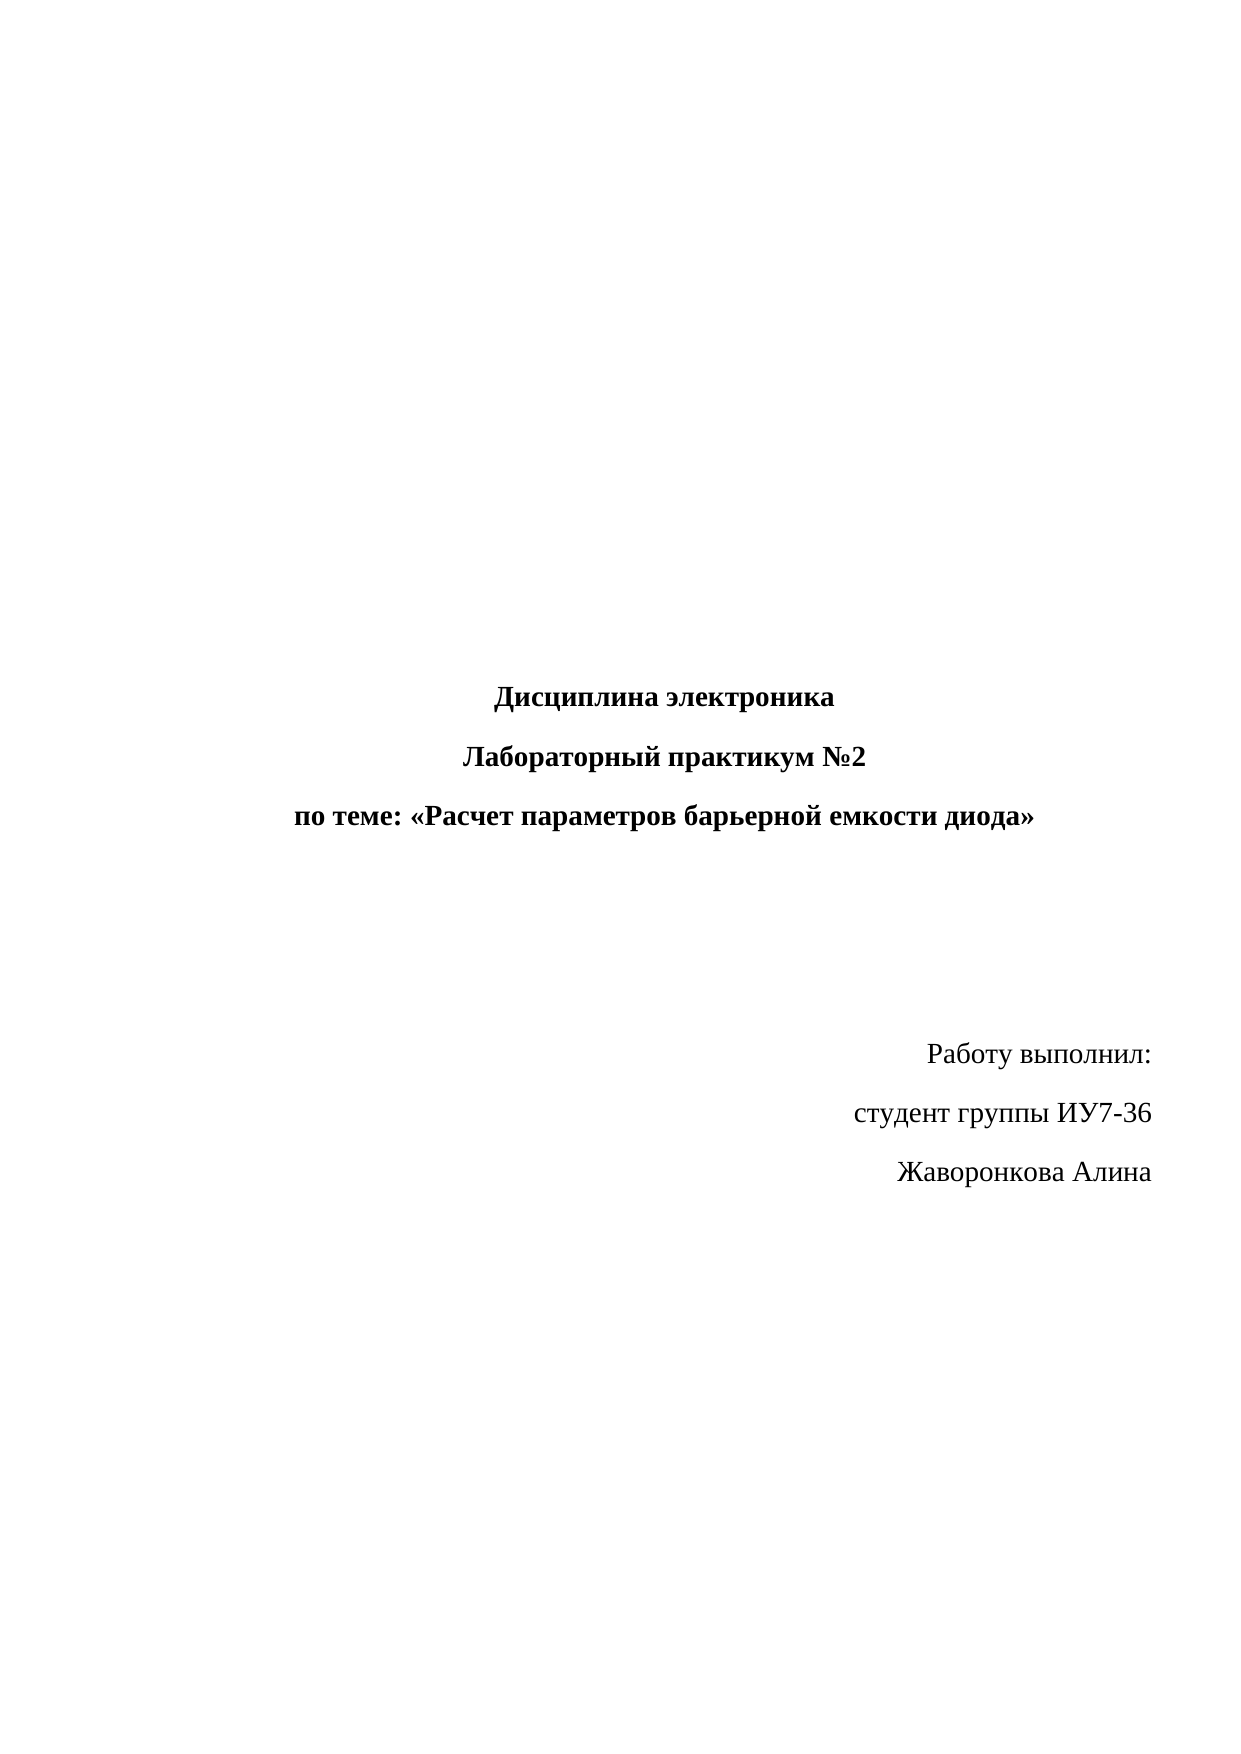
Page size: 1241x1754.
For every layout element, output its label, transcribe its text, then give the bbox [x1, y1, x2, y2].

text Жаворонкова Алина [177, 1154, 1152, 1188]
text Работу выполнил: [177, 1036, 1152, 1069]
text по теме: «Расчет параметров барьерной емкости диода» [177, 798, 1152, 832]
text Дисциплина электроника [177, 679, 1152, 713]
text Лабораторный практикум №2 [177, 739, 1152, 772]
text студент группы ИУ7-36 [177, 1095, 1152, 1129]
